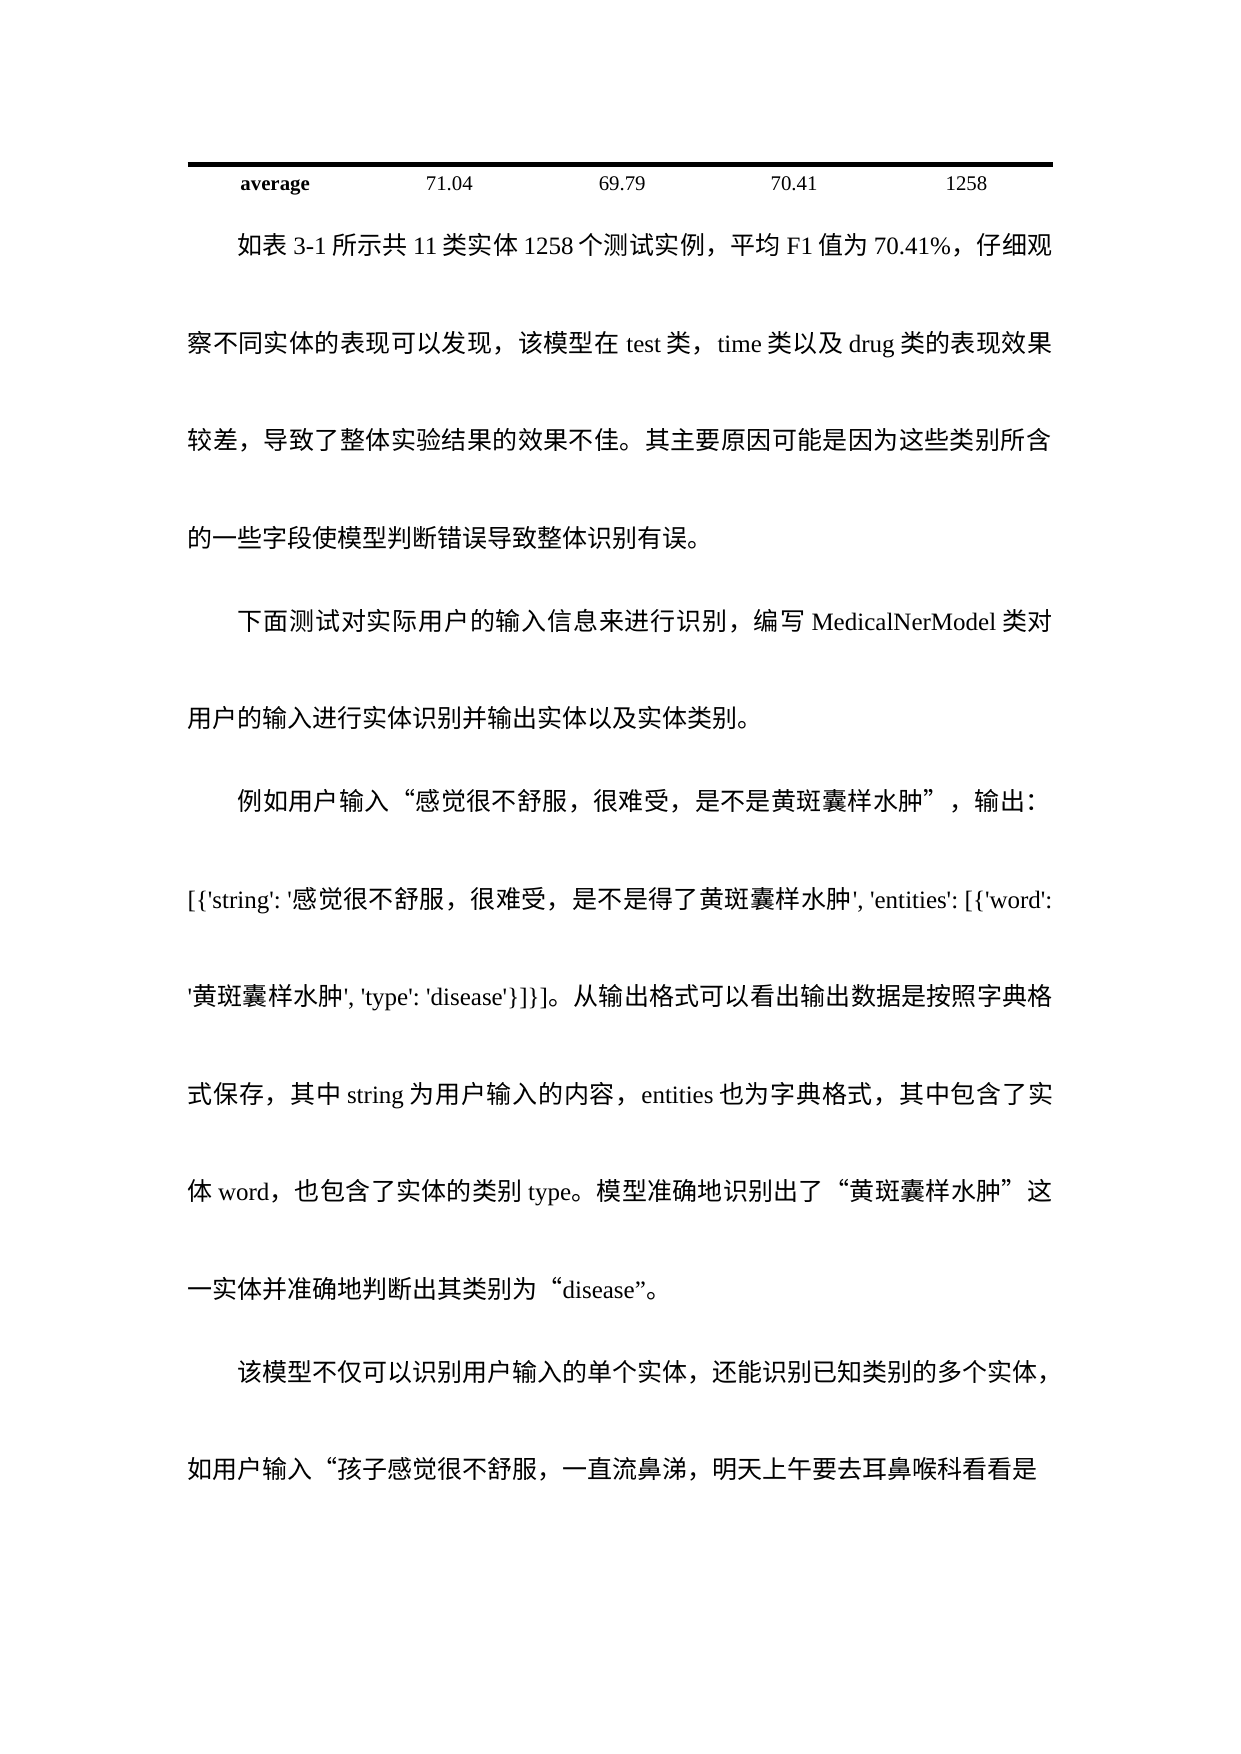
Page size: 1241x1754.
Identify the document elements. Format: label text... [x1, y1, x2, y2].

table_cell 1258 [880, 167, 1053, 211]
table_cell average [188, 167, 362, 211]
table_cell 71.04 [362, 167, 536, 211]
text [187, 1338, 1053, 1501]
table_cell 69.79 [536, 167, 708, 211]
text 例如用户输入“感觉很不舒服，很难受，是不是黄斑囊样水肿”，输出：[{'string': '感觉很不舒服，很难受，是不是得了黄斑囊样水肿', 'entities': [{'word': '黄斑囊样水肿', 'type': 'disease'}]}]。从输出格式可以看出输出数据是按照字典格式保存，其中string为用户输入的内容，entities也为字典格式，其中包含了实体word，也包含了实体的类别type。模型准确地识别出了“黄斑囊样水肿”这一实体并准确地判断出其类别为“disease”。 [187, 767, 1053, 1320]
text 下面测试对实际用户的输入信息来进行识别，编写MedicalNerModel类对用户的输入进行实体识别并输出实体以及实体类别。 [187, 587, 1053, 749]
table_cell 70.41 [708, 167, 879, 211]
text 如表3-1所示共11类实体1258个测试实例，平均F1值为70.41%，仔细观察不同实体的表现可以发现，该模型在test类，time类以及drug类的表现效果较差，导致了整体实验结果的效果不佳。其主要原因可能是因为这些类别所含的一些字段使模型判断错误导致整体识别有误。 [187, 211, 1053, 569]
